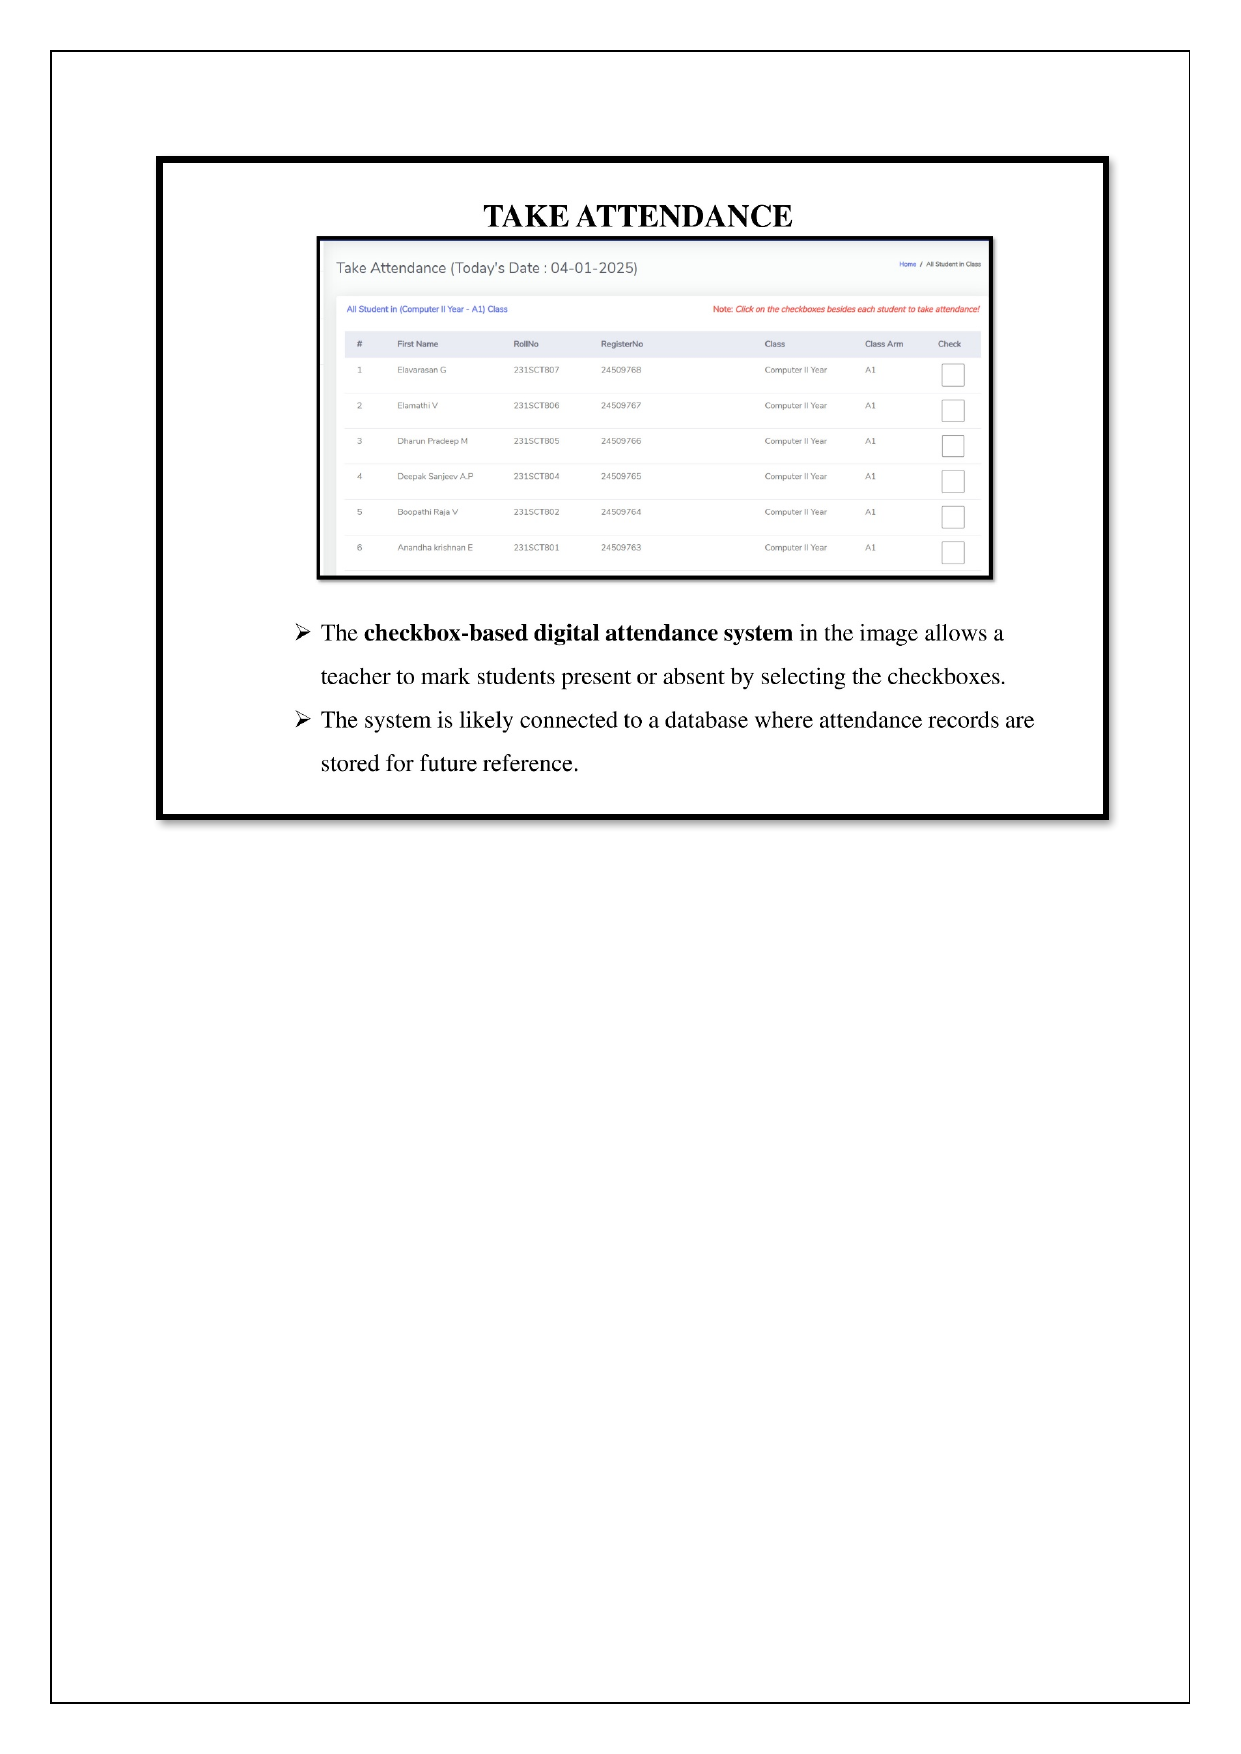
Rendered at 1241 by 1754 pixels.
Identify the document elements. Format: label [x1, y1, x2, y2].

picture [163, 163, 1103, 814]
